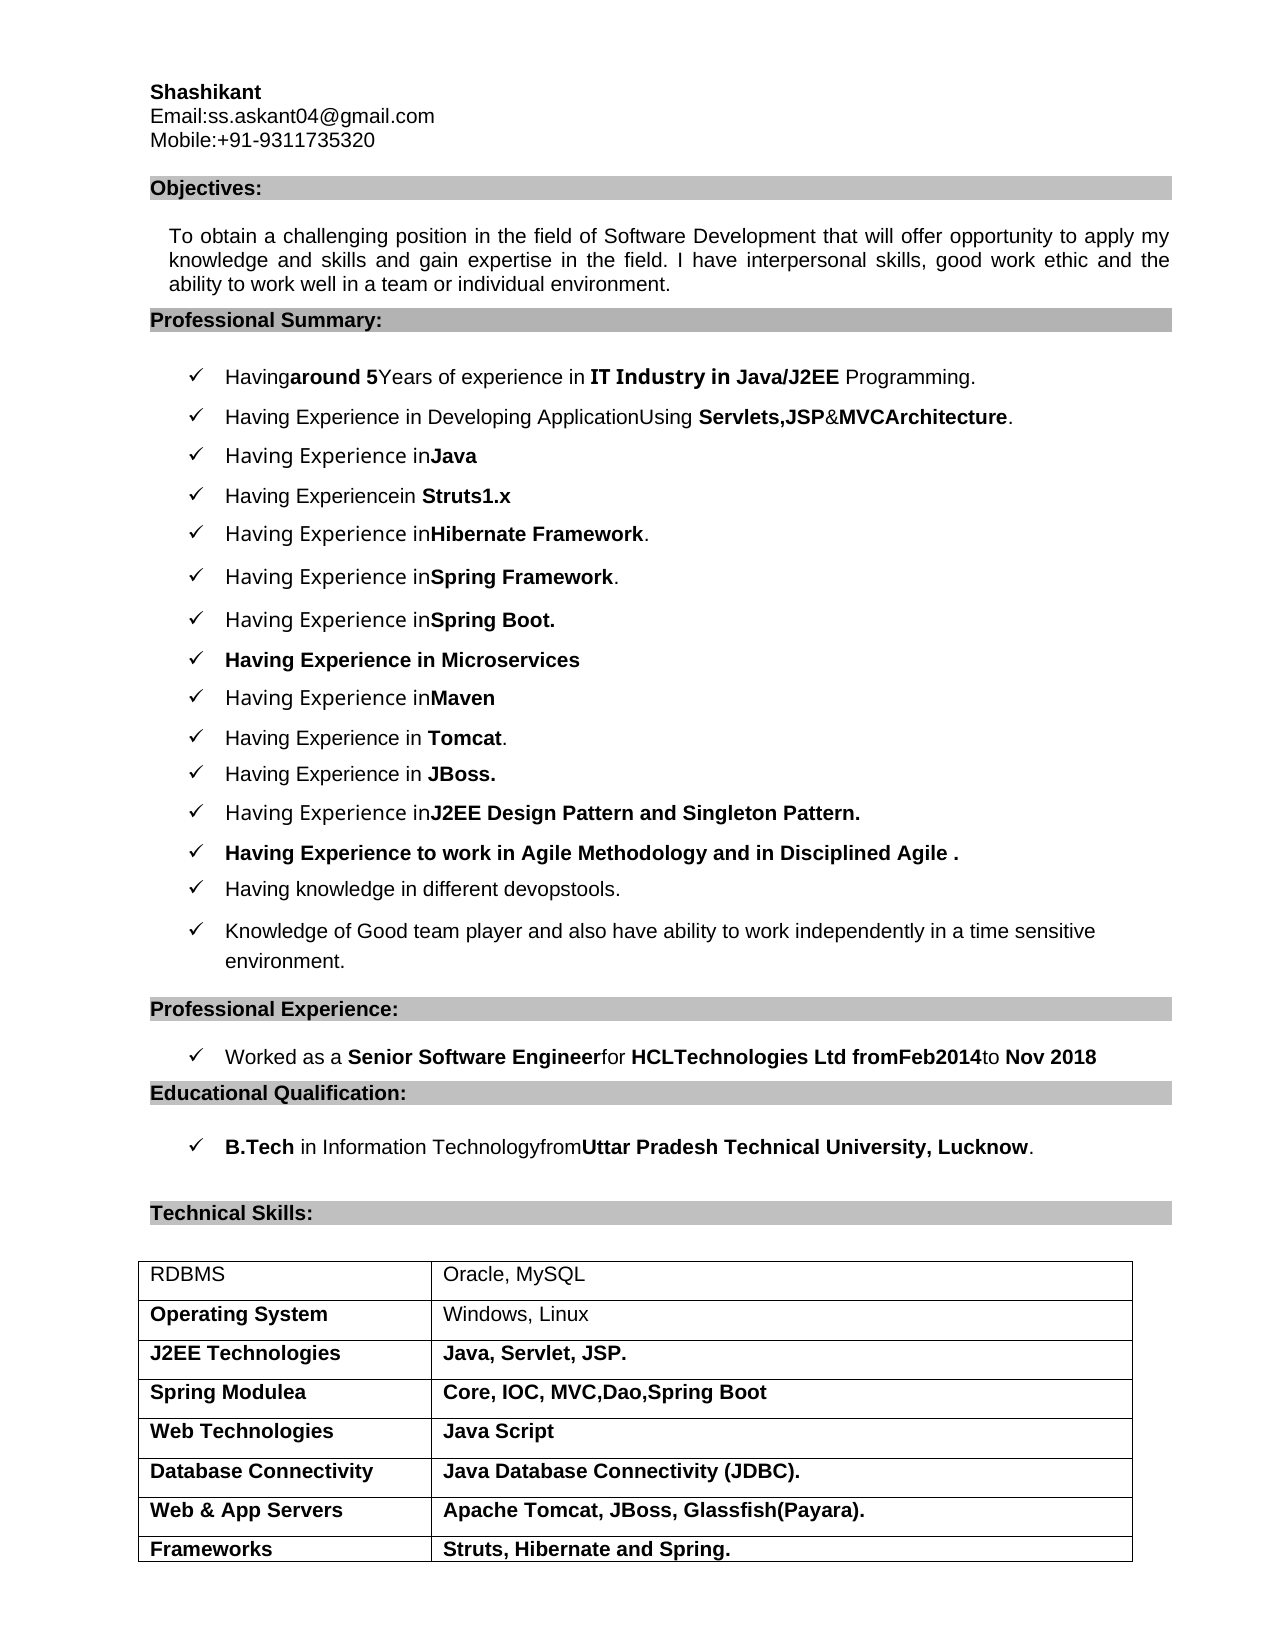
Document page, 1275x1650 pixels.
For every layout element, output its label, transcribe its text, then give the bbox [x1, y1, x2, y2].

table_cell Spring Modulea [139, 1380, 431, 1418]
subtitle Mobile:+91-9311735320 [150, 128, 1172, 152]
text Technical Skills: [150, 1201, 1172, 1225]
list Havingaround 5Years of experience in IT Industry in Java/J2EE Programming. [187, 362, 1172, 391]
table_cell Frameworks [139, 1537, 431, 1561]
table_cell Java Script [432, 1419, 1132, 1457]
table_cell Java, Servlet, JSP. [432, 1341, 1132, 1379]
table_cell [432, 1537, 1132, 1561]
list Having Experience in Microservices [187, 647, 1172, 671]
text Professional Summary: [150, 308, 1172, 332]
list Having Experience in Developing ApplicationUsing Servlets,JSP&MVCArchitecture. [187, 405, 1172, 429]
list Having Experience inJava [187, 441, 1172, 469]
subtitle Email:ss.askant04@gmail.com [150, 104, 1172, 128]
table_cell Database Connectivity [139, 1459, 431, 1497]
text Educational Qualification: [150, 1081, 1172, 1105]
list Having Experience inSpring Framework. [187, 562, 1172, 591]
table_cell Windows, Linux [432, 1301, 1132, 1340]
list Worked as a Senior Software Engineerfor HCLTechnologies Ltd fromFeb2014to Nov 2018 [187, 1045, 1172, 1069]
list Having Experiencein Struts1.x [187, 483, 1172, 508]
table_cell Core, IOC, MVC,Dao,Spring Boot [432, 1380, 1132, 1418]
subtitle Shashikant [150, 80, 1172, 104]
text Professional Experience: [399, 997, 1172, 1021]
table_cell J2EE Technologies [139, 1341, 431, 1379]
list Having Experience inSpring Boot. [187, 605, 1172, 633]
list Having Experience inMaven [187, 683, 1172, 712]
list Having knowledge in different devopstools. [187, 877, 1172, 901]
list Having Experience in JBoss. [187, 762, 1172, 786]
list Having Experience inJ2EE Design Pattern and Singleton Pattern. [187, 798, 1172, 827]
text Objectives: [150, 176, 1172, 200]
table_cell Web & App Servers [139, 1498, 431, 1536]
list Having Experience in Tomcat. [187, 726, 1172, 750]
table_cell Java Database Connectivity (JDBC). [432, 1459, 1132, 1497]
table_header Oracle, MySQL [432, 1262, 1132, 1300]
table_cell Apache Tomcat, JBoss, Glassfish(Payara). [432, 1498, 1132, 1536]
text To obtain a challenging position in the field of Software Development that will offer opportunity to apply my knowledge and skills and gain expertise in the field. I have interpersonal skills, good work ethic and the ability to work well in a team or individual environment. [169, 224, 1172, 296]
table_cell Web Technologies [139, 1419, 431, 1457]
table_header RDBMS [139, 1262, 431, 1300]
list Having Experience inHibernate Framework. [187, 519, 1172, 548]
list Having Experience to work in Agile Methodology and in Disciplined Agile . [187, 841, 1172, 865]
list B.Tech in Information TechnologyfromUttar Pradesh Technical University, Lucknow. [187, 1129, 1172, 1159]
table_cell Operating System [139, 1301, 431, 1340]
list Knowledge of Good team player and also have ability to work independently in a time sensitive environment. [187, 913, 1172, 973]
